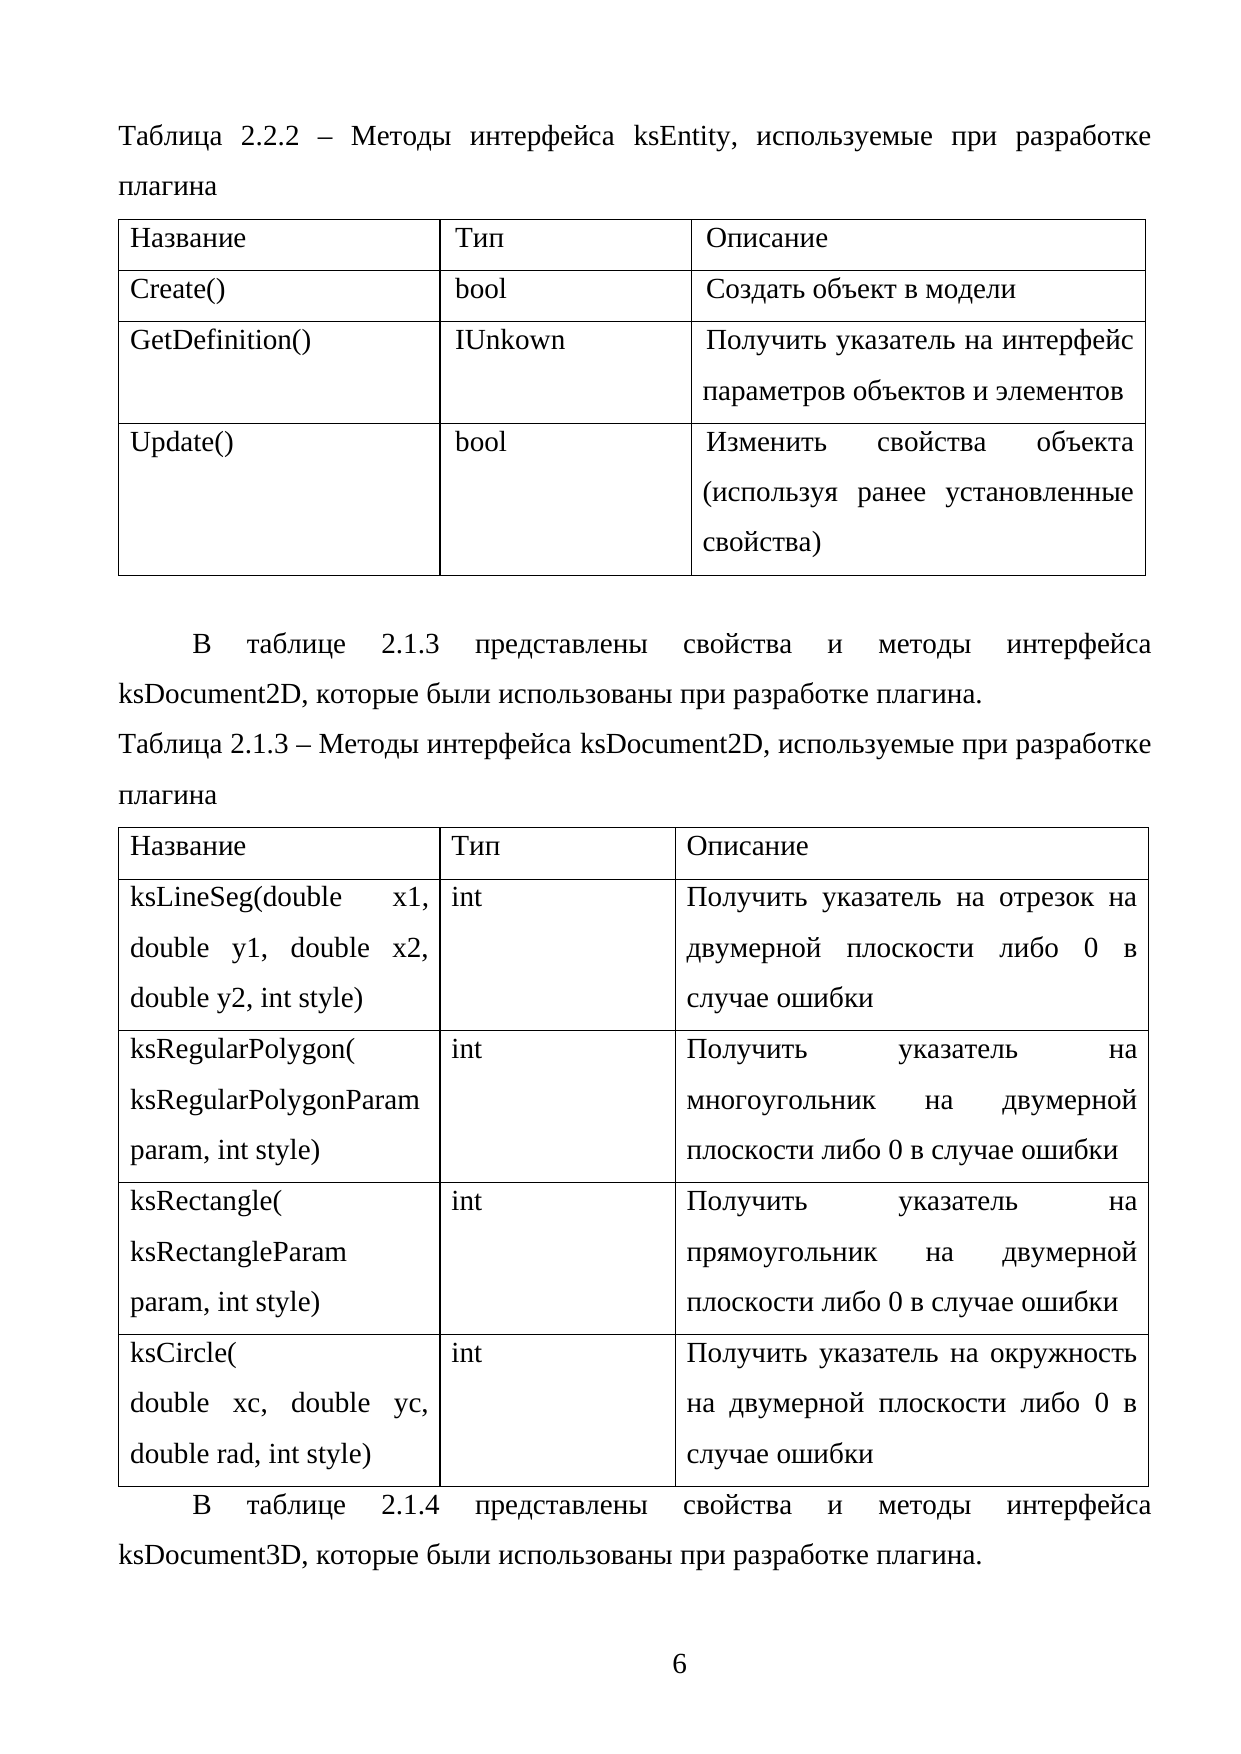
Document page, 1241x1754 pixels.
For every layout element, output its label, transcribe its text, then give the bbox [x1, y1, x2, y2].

table_cell Получить указатель на отрезок на двумерной плоскости либо 0 в случае ошибки [676, 880, 1148, 1030]
text Таблица 2.1.3 – Методы интерфейса ksDocument2D, используемые при разработке плагина [118, 727, 1152, 811]
table_cell Получить указатель на прямоугольник на двумерной плоскости либо 0 в случае ошибки [676, 1183, 1148, 1334]
text В таблице 2.1.4 представлены свойства и методы интерфейса ksDocument3D, которые были использованы при разработке плагина. [118, 1487, 1152, 1571]
table_cell ksCircle( double xc, double yc, double rad, int style) [119, 1335, 439, 1486]
table_cell ksRectangle( ksRectangleParam param, int style) [119, 1183, 439, 1334]
table_cell IUnkown [441, 322, 691, 423]
table_cell Update() [119, 424, 439, 575]
table_cell ksRegularPolygon( ksRegularPolygonParam param, int style) [119, 1031, 439, 1182]
table_header Тип [441, 828, 675, 878]
table_header Тип [441, 220, 691, 270]
table_cell Получить указатель на интерфейс параметров объектов и элементов [692, 322, 1145, 423]
table_cell Create() [119, 271, 439, 321]
table_cell Создать объект в модели [692, 271, 1145, 321]
text В таблице 2.1.3 представлены свойства и методы интерфейса ksDocument2D, которые были использованы при разработке плагина. [118, 626, 1152, 710]
table_cell bool [441, 271, 691, 321]
table_cell Получить указатель на многоугольник на двумерной плоскости либо 0 в случае ошибки [676, 1031, 1148, 1182]
table_cell ksLineSeg(double x1, double y1, double x2, double y2, int style) [119, 880, 439, 1030]
text Таблица 2.2.2 – Методы интерфейса ksEntity, используемые при разработке плагина [118, 118, 1152, 202]
table_cell int [441, 880, 675, 1030]
table_header Описание [692, 220, 1145, 270]
table_header Описание [676, 828, 1148, 878]
table_cell int [441, 1031, 675, 1182]
table_header Название [119, 828, 439, 878]
table_cell int [441, 1183, 675, 1334]
table_cell bool [441, 424, 691, 575]
table_cell GetDefinition() [119, 322, 439, 423]
table_header Название [119, 220, 439, 270]
table_cell Получить указатель на окружность на двумерной плоскости либо 0 в случае ошибки [676, 1335, 1148, 1486]
table_cell int [441, 1335, 675, 1486]
table_cell Изменить свойства объекта (используя ранее установленные свойства) [692, 424, 1145, 575]
